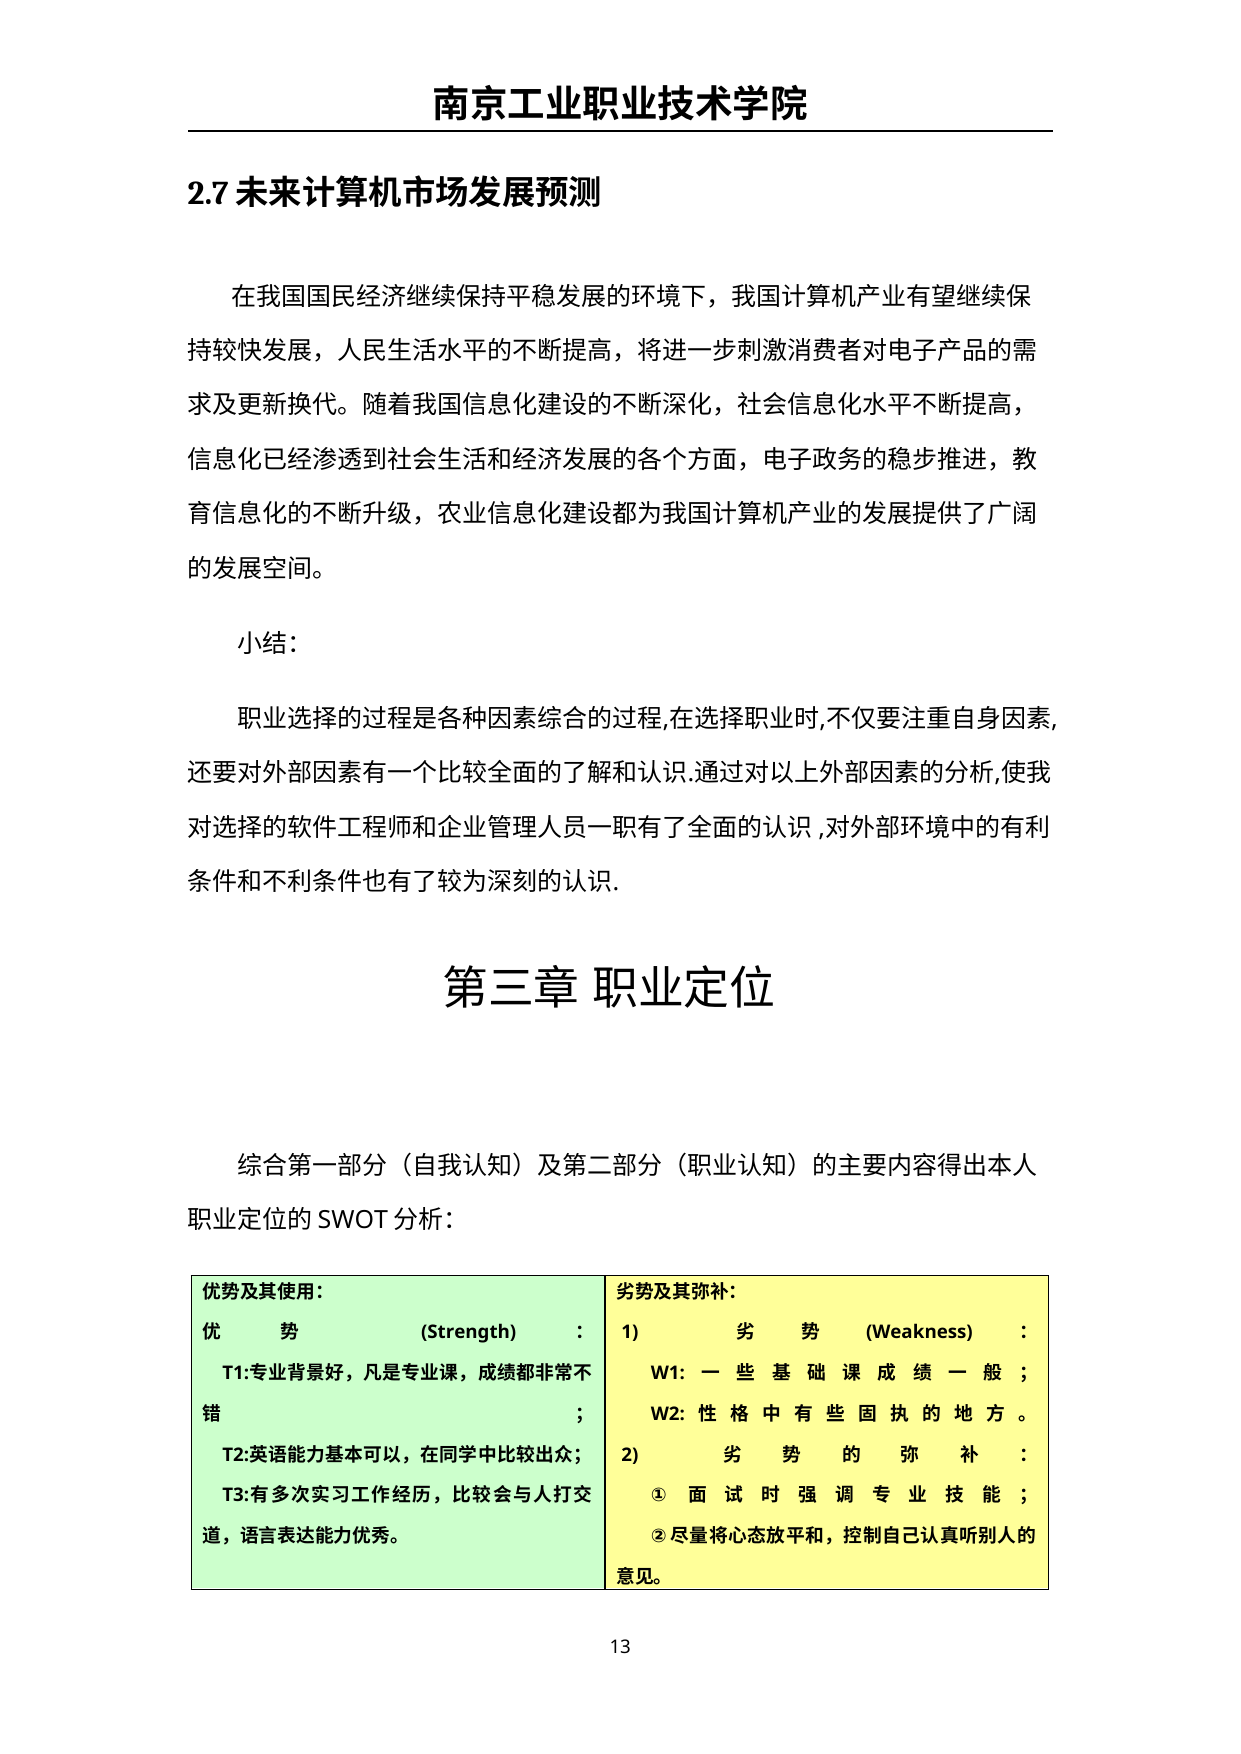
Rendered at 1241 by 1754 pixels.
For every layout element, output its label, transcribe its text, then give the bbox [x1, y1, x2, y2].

subtitle 职业定位 [187, 951, 1030, 1018]
text 职业选择的过程是各种因素综合的过程,在选择职业时,不仅要注重自身因素,还要对外部因素有一个比较全面的了解和认识.通过对以上外部因素的分析,使我对选择的软件工程师和企业管理人员一职有了全面的认识 ,对外部环境中的有利条件和不利条件也有了较为深刻的认识. [187, 698, 1053, 898]
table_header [192, 1276, 604, 1588]
text 在我国国民经济继续保持平稳发展的环境下，我国计算机产业有望继续保持较快发展，人民生活水平的不断提高，将进一步刺激消费者对电子产品的需求及更新换代。随着我国信息化建设的不断深化，社会信息化水平不断提高，信息化已经渗透到社会生活和经济发展的各个方面，电子政务的稳步推进，教育信息化的不断升级，农业信息化建设都为我国计算机产业的发展提供了广阔的发展空间。 [187, 276, 1053, 584]
text 小结： [187, 623, 1053, 659]
subtitle 2.7未来计算机市场发展预测 [187, 166, 1053, 214]
text 综合第一部分（自我认知）及第二部分（职业认知）的主要内容得出本人职业定位的SWOT分析： [187, 1146, 1053, 1236]
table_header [606, 1276, 1048, 1588]
